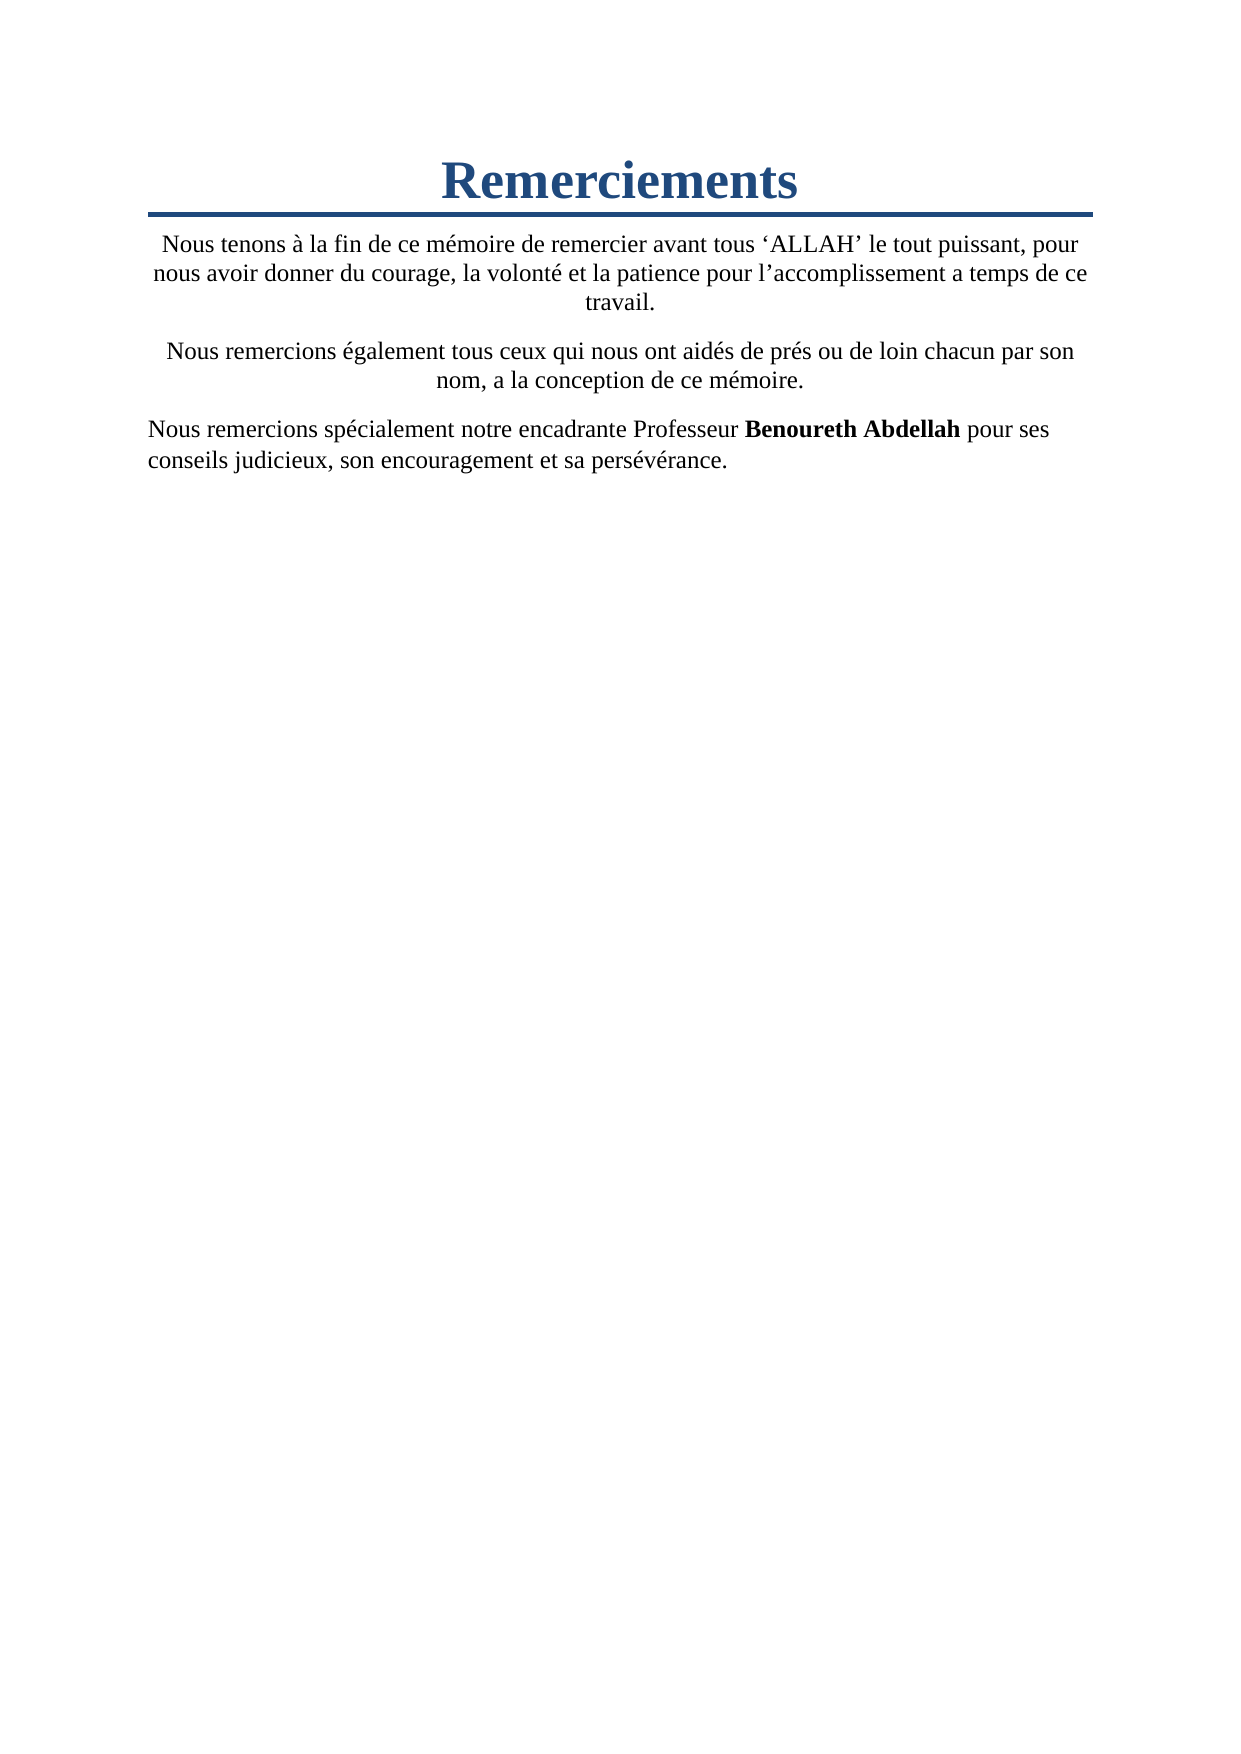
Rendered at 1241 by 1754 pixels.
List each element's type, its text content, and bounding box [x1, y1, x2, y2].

text Nous tenons à la fin de ce mémoire de remercier avant tous ‘ALLAH’ le tout puissant, pour nous avoir donner du courage, la volonté et la patience pour l’accomplissement a temps de ce travail. [148, 229, 1093, 315]
text Nous remercions également tous ceux qui nous ont aidés de prés ou de loin chacun par son nom, a la conception de ce mémoire. [148, 336, 1093, 394]
text Nous remercions spécialement notre encadrante Professeur Benoureth Abdellah pour ses conseils judicieux, son encouragement et sa persévérance. [148, 414, 1093, 474]
text Remerciements [148, 148, 1093, 212]
